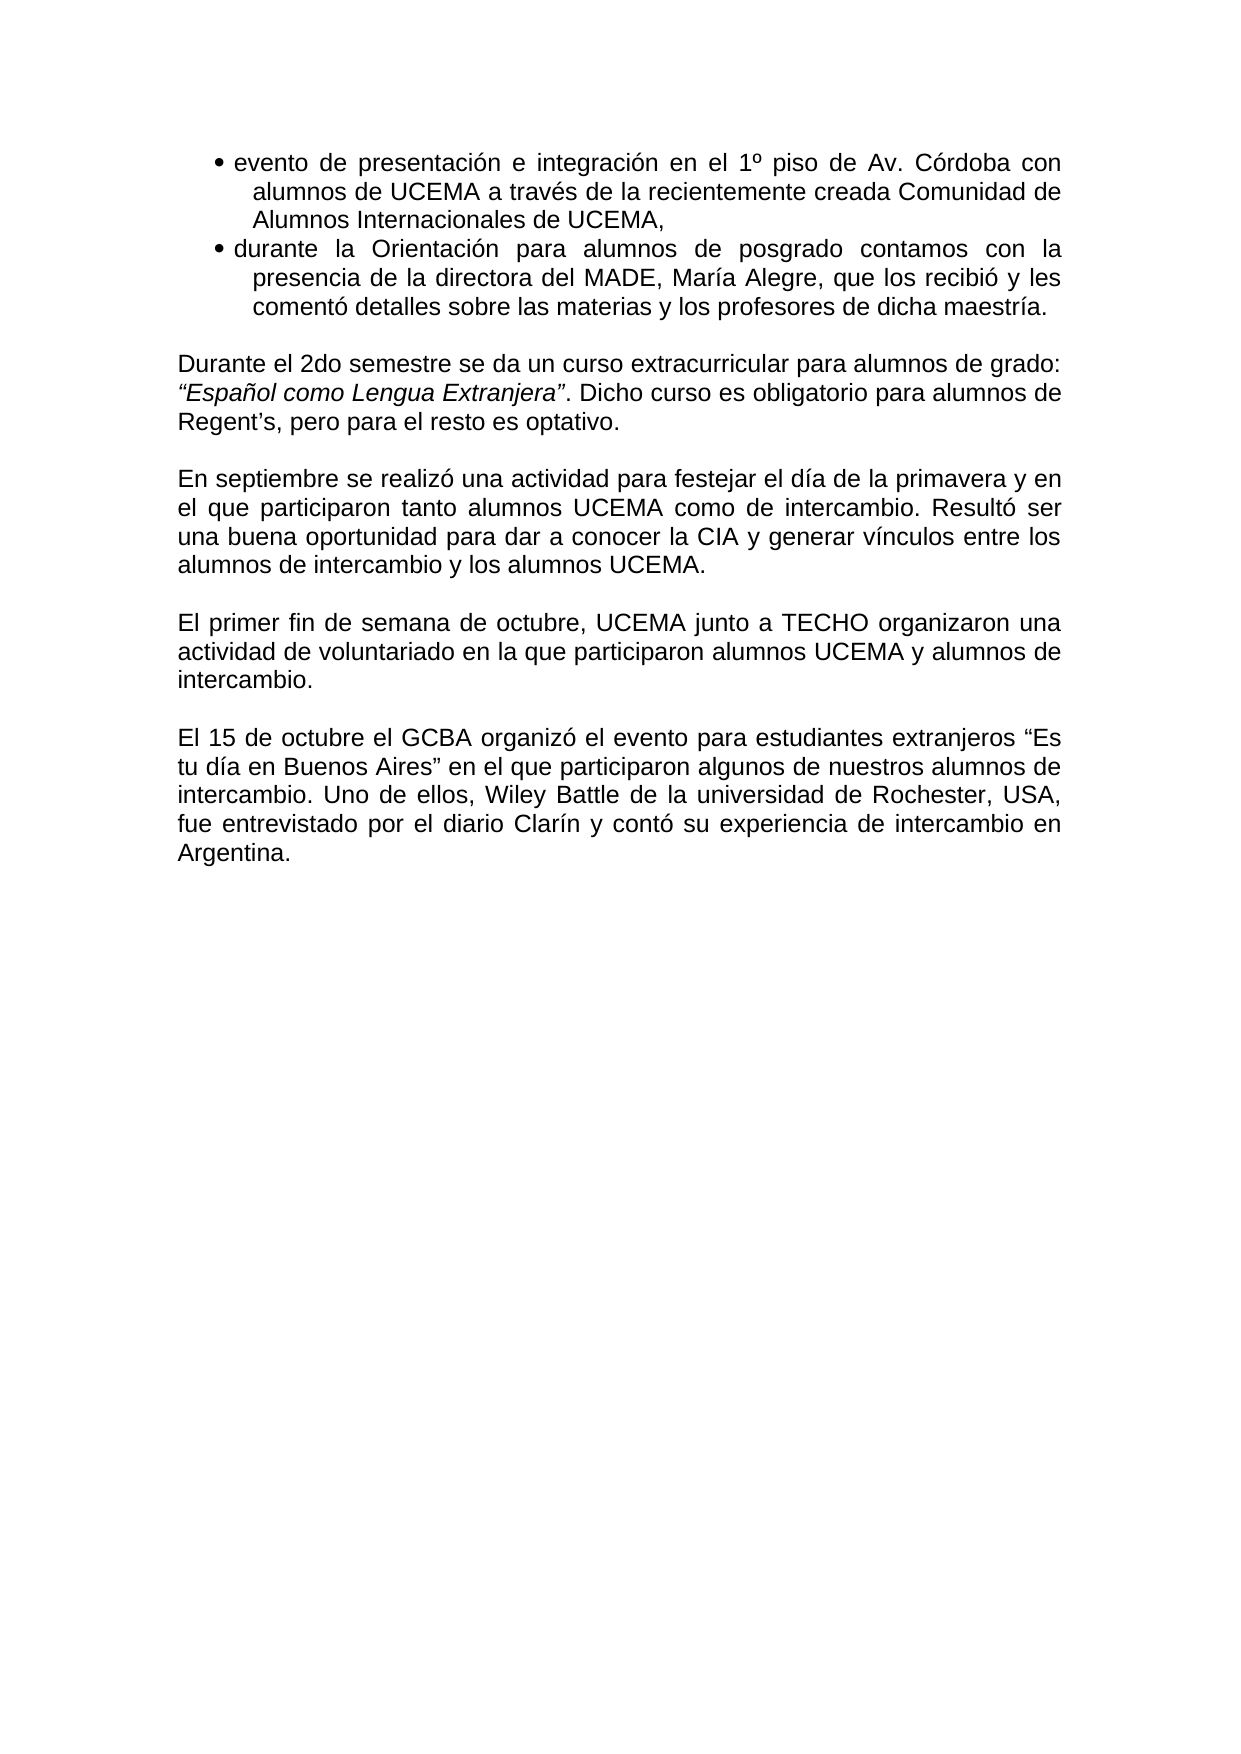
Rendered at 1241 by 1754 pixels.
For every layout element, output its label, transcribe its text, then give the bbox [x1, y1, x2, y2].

list evento de presentación e integración en el 1º piso de Av. Córdoba con alumnos de UCEMA a través de la recientemente creada Comunidad de Alumnos Internacionales de UCEMA, [215, 148, 1063, 234]
list durante la Orientación para alumnos de posgrado contamos con la presencia de la directora del MADE, María Alegre, que los recibió y les comentó detalles sobre las materias y los profesores de dicha maestría. [215, 234, 1063, 320]
text El primer fin de semana de octubre, UCEMA junto a TECHO organizaron una actividad de voluntariado en la que participaron alumnos UCEMA y alumnos de intercambio. [177, 608, 1063, 694]
text Durante el 2do semestre se da un curso extracurricular para alumnos de grado: “Español como Lengua Extranjera”. Dicho curso es obligatorio para alumnos de Regent’s, pero para el resto es optativo. [177, 349, 1063, 435]
text El 15 de octubre el GCBA organizó el evento para estudiantes extranjeros “Es tu día en Buenos Aires” en el que participaron algunos de nuestros alumnos de intercambio. Uno de ellos, Wiley Battle de la universidad de Rochester, USA, fue entrevistado por el diario Clarín y contó su experiencia de intercambio en Argentina. [177, 723, 1063, 867]
text En septiembre se realizó una actividad para festejar el día de la primavera y en el que participaron tanto alumnos UCEMA como de intercambio. Resultó ser una buena oportunidad para dar a conocer la CIA y generar vínculos entre los alumnos de intercambio y los alumnos UCEMA. [177, 464, 1063, 579]
